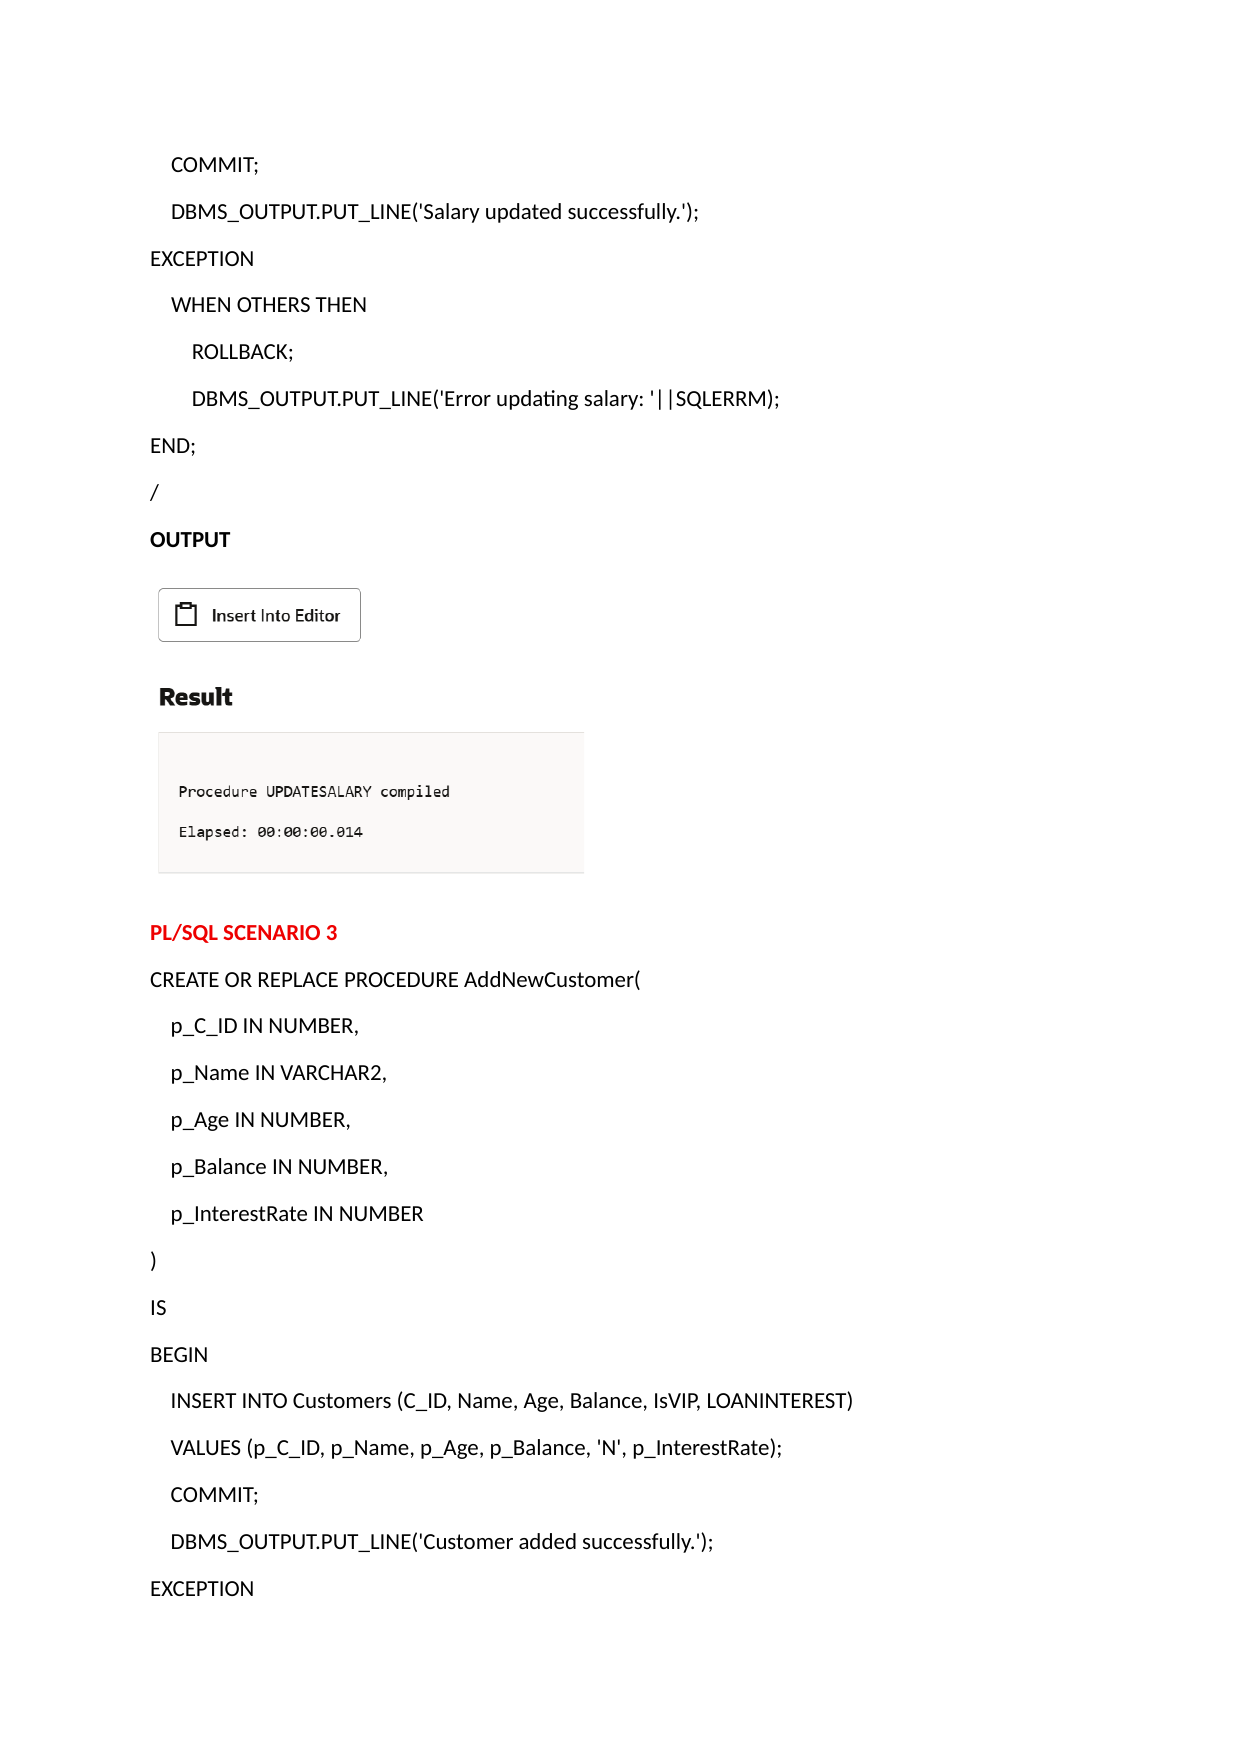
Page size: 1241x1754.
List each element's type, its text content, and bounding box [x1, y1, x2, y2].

text p_InterestRate IN NUMBER [150, 1199, 1090, 1227]
text DBMS_OUTPUT.PUT_LINE('Customer added successfully.'); [150, 1527, 1090, 1555]
text VALUES (p_C_ID, p_Name, p_Age, p_Balance, 'N', p_InterestRate); [150, 1433, 1090, 1461]
text EXCEPTION [150, 244, 1090, 272]
text COMMIT; [150, 150, 1090, 178]
text INSERT INTO Customers (C_ID, Name, Age, Balance, IsVIP, LOANINTEREST) [150, 1387, 1090, 1414]
text PL/SQL SCENARIO 3 [150, 918, 1090, 946]
picture [150, 571, 585, 899]
text p_Balance IN NUMBER, [150, 1152, 1090, 1180]
text BEGIN [150, 1340, 1090, 1368]
text COMMIT; [150, 1480, 1090, 1508]
text DBMS_OUTPUT.PUT_LINE('Error updating salary: '||SQLERRM); [150, 384, 1090, 412]
text EXCEPTION [150, 1574, 1090, 1602]
text / [150, 478, 1090, 506]
text p_Age IN NUMBER, [150, 1105, 1090, 1133]
text END; [150, 431, 1090, 459]
text IS [150, 1293, 1090, 1321]
text OUTPUT [150, 525, 1090, 553]
text ) [150, 1246, 1090, 1274]
text WHEN OTHERS THEN [150, 291, 1090, 319]
text DBMS_OUTPUT.PUT_LINE('Salary updated successfully.'); [150, 197, 1090, 225]
text p_C_ID IN NUMBER, [150, 1012, 1090, 1039]
text ROLLBACK; [150, 337, 1090, 366]
text p_Name IN VARCHAR2, [150, 1058, 1090, 1086]
text CREATE OR REPLACE PROCEDURE AddNewCustomer( [150, 965, 1090, 993]
